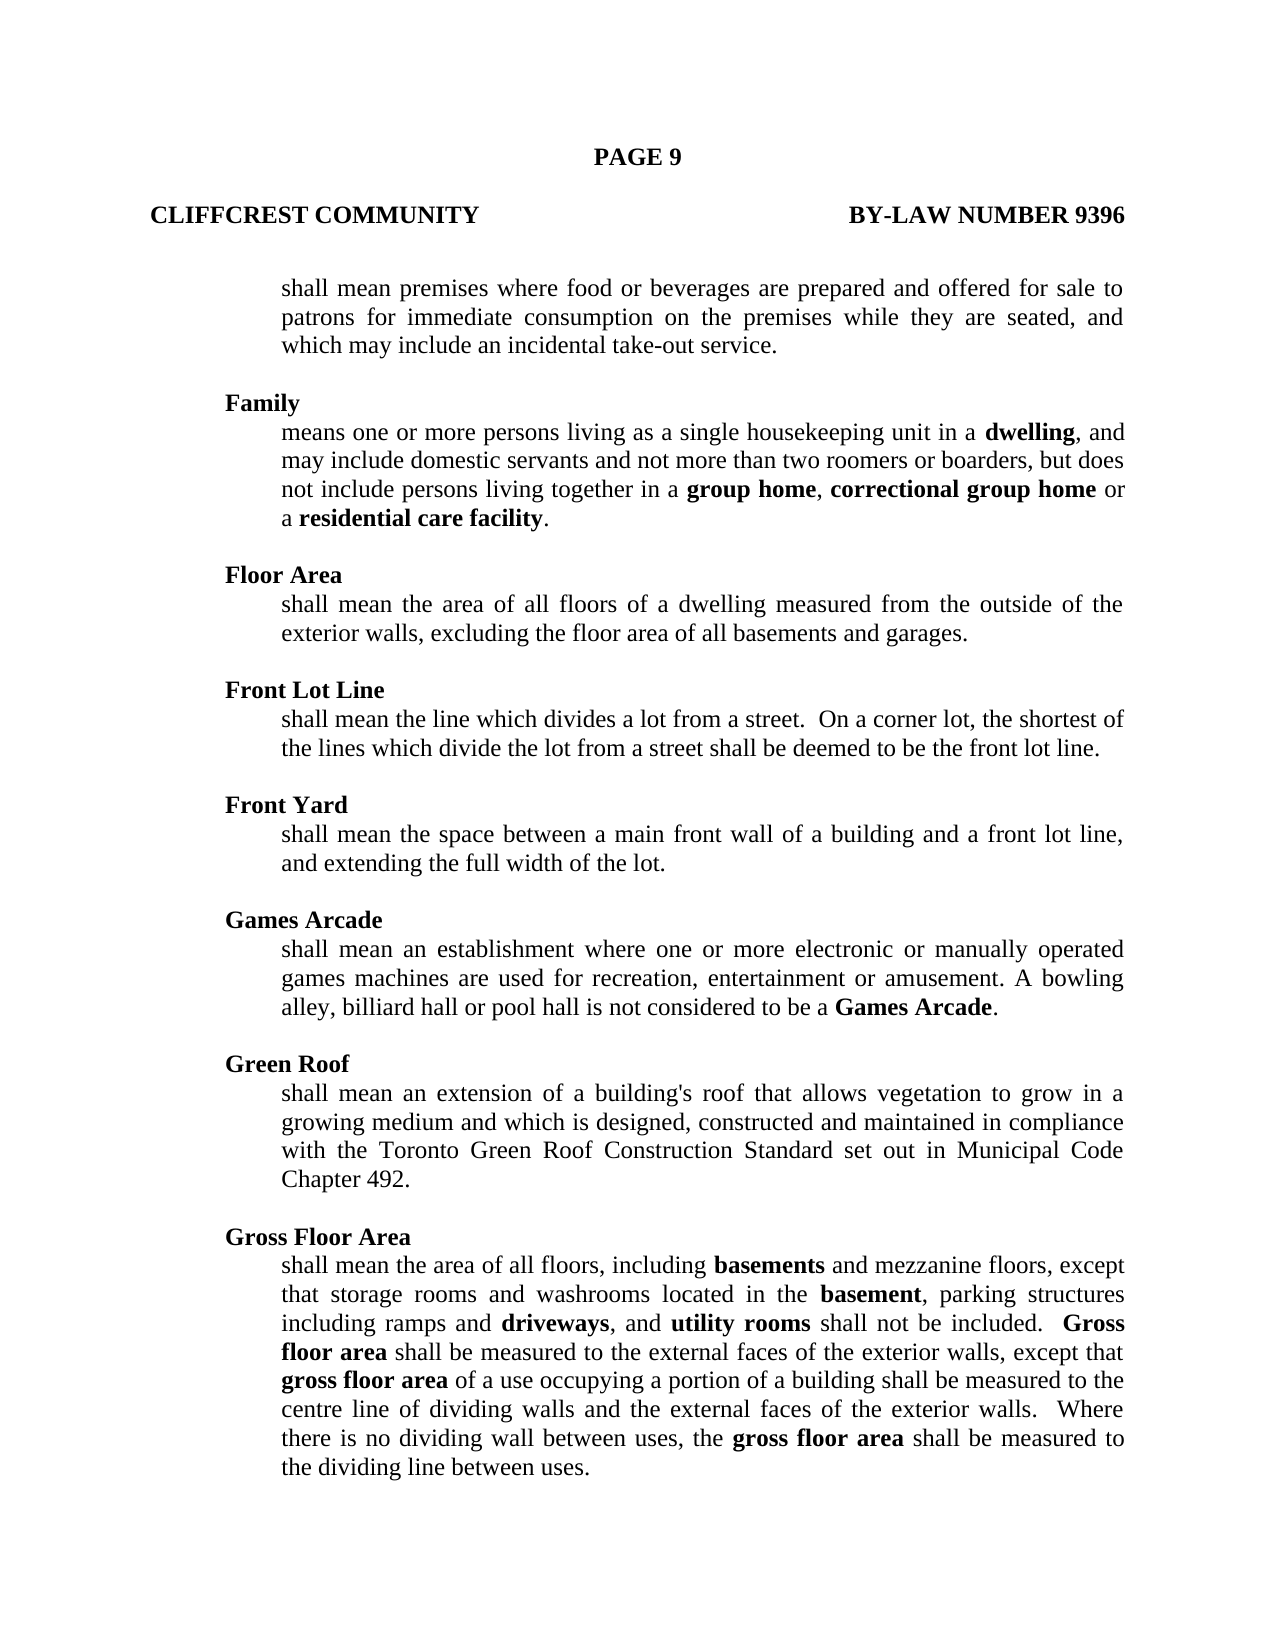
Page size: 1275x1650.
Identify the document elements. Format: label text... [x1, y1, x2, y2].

text shall mean the area of all floors, including basements and mezzanine floors, except that storage rooms and washrooms located in the basement, parking structures including ramps and driveways, and utility rooms shall not be included. Gross floor area shall be measured to the external faces of the exterior walls, except that gross floor area of a use occupying a portion of a building shall be measured to the centre line of dividing walls and the external faces of the exterior walls. Where there is no dividing wall between uses, the gross floor area shall be measured to the dividing line between uses. [281, 1250, 1125, 1480]
text shall mean an establishment where one or more electronic or manually operated games machines are used for recreation, entertainment or amusement. A bowling alley, billiard hall or pool hall is not considered to be a Games Arcade. [281, 934, 1125, 1020]
text Front Yard [150, 790, 1125, 819]
text Floor Area [150, 560, 1125, 589]
text Green Roof [150, 1049, 1125, 1078]
text shall mean the space between a main front wall of a building and a front lot line, and extending the full width of the lot. [281, 819, 1125, 877]
text Games Arcade [150, 905, 1125, 934]
text shall mean premises where food or beverages are prepared and offered for sale to patrons for immediate consumption on the premises while they are seated, and which may include an incidental take-out service. [281, 273, 1125, 359]
text means one or more persons living as a single housekeeping unit in a dwelling, and may include domestic servants and not more than two roomers or boarders, but does not include persons living together in a group home, correctional group home or a residential care facility. [281, 417, 1125, 532]
text Gross Floor Area [150, 1222, 1125, 1250]
text shall mean the area of all floors of a dwelling measured from the outside of the exterior walls, excluding the floor area of all basements and garages. [281, 589, 1125, 647]
text shall mean the line which divides a lot from a street. On a corner lot, the shortest of the lines which divide the lot from a street shall be deemed to be the front lot line. [281, 704, 1125, 762]
text shall mean an extension of a building's roof that allows vegetation to grow in a growing medium and which is designed, constructed and maintained in compliance with the Toronto Green Roof Construction Standard set out in Municipal Code Chapter 492. [281, 1078, 1125, 1193]
text Front Lot Line [150, 675, 1125, 704]
text Family [150, 388, 1125, 417]
